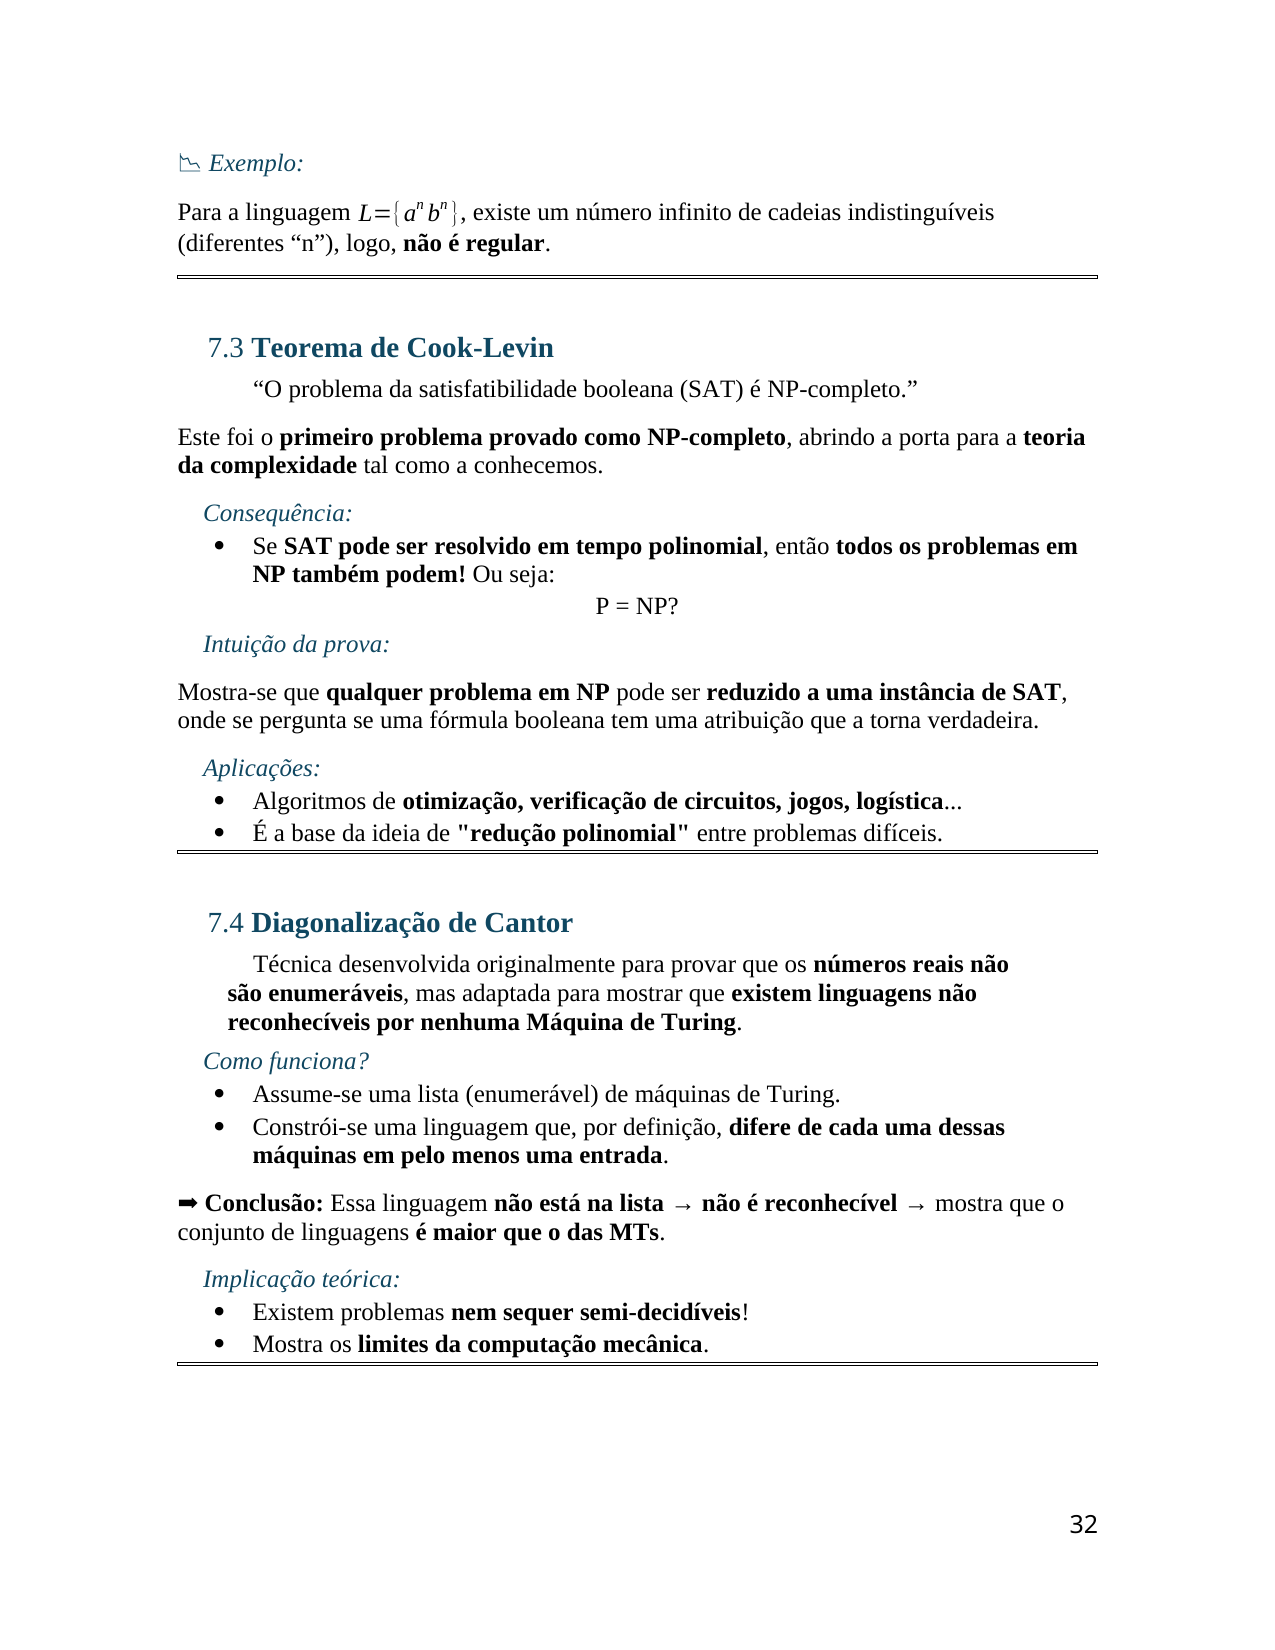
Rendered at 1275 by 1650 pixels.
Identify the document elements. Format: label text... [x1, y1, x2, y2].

list Mostra os limites da computação mecânica. [215, 1329, 1098, 1358]
list Assume-se uma lista (enumerável) de máquinas de Turing. [215, 1079, 1098, 1108]
list Existem problemas nem sequer semi-decidíveis! [215, 1297, 1098, 1326]
list É a base da ideia de "redução polinomial" entre problemas difíceis. [215, 818, 1098, 847]
subtitle ✨ Consequência: [177, 498, 1098, 527]
list Se SAT pode ser resolvido em tempo polinomial, então todos os problemas em NP também podem! Ou seja: [215, 531, 1098, 588]
text Este foi o primeiro problema provado como NP-completo, abrindo a porta para a teoria da complexidade tal como a conhecemos. [177, 422, 1098, 479]
subtitle 🧠 Aplicações: [177, 753, 1098, 782]
subtitle 🧠 7.3 Teorema de Cook-Levin [177, 330, 1098, 364]
text ➡️ Conclusão: Essa linguagem não está na lista → não é reconhecível → mostra que o conjunto de linguagens é maior que o das MTs. [177, 1188, 1098, 1245]
text 🔹 “O problema da satisfatibilidade booleana (SAT) é NP-completo.” [227, 374, 1048, 403]
subtitle 🧠 Como funciona? [177, 1046, 1098, 1075]
subtitle 📉 Exemplo: [177, 148, 1098, 176]
text 🔹 Técnica desenvolvida originalmente para provar que os números reais não são enumeráveis, mas adaptada para mostrar que existem linguagens não reconhecíveis por nenhuma Máquina de Turing. [227, 949, 1048, 1036]
subtitle 📐 7.4 Diagonalização de Cantor [177, 906, 1098, 939]
subtitle 🧨 Implicação teórica: [177, 1264, 1098, 1293]
text Para a linguagem , existe um número infinito de cadeias indistinguíveis (diferentes “n”), logo, não é regular. [177, 195, 1098, 256]
list Algoritmos de otimização, verificação de circuitos, jogos, logística... [215, 786, 1098, 814]
subtitle 💡 Intuição da prova: [177, 629, 1098, 658]
list Constrói-se uma linguagem que, por definição, difere de cada uma dessas máquinas em pelo menos uma entrada. [215, 1112, 1098, 1169]
text Mostra-se que qualquer problema em NP pode ser reduzido a uma instância de SAT, onde se pergunta se uma fórmula booleana tem uma atribuição que a torna verdadeira. [177, 677, 1098, 734]
